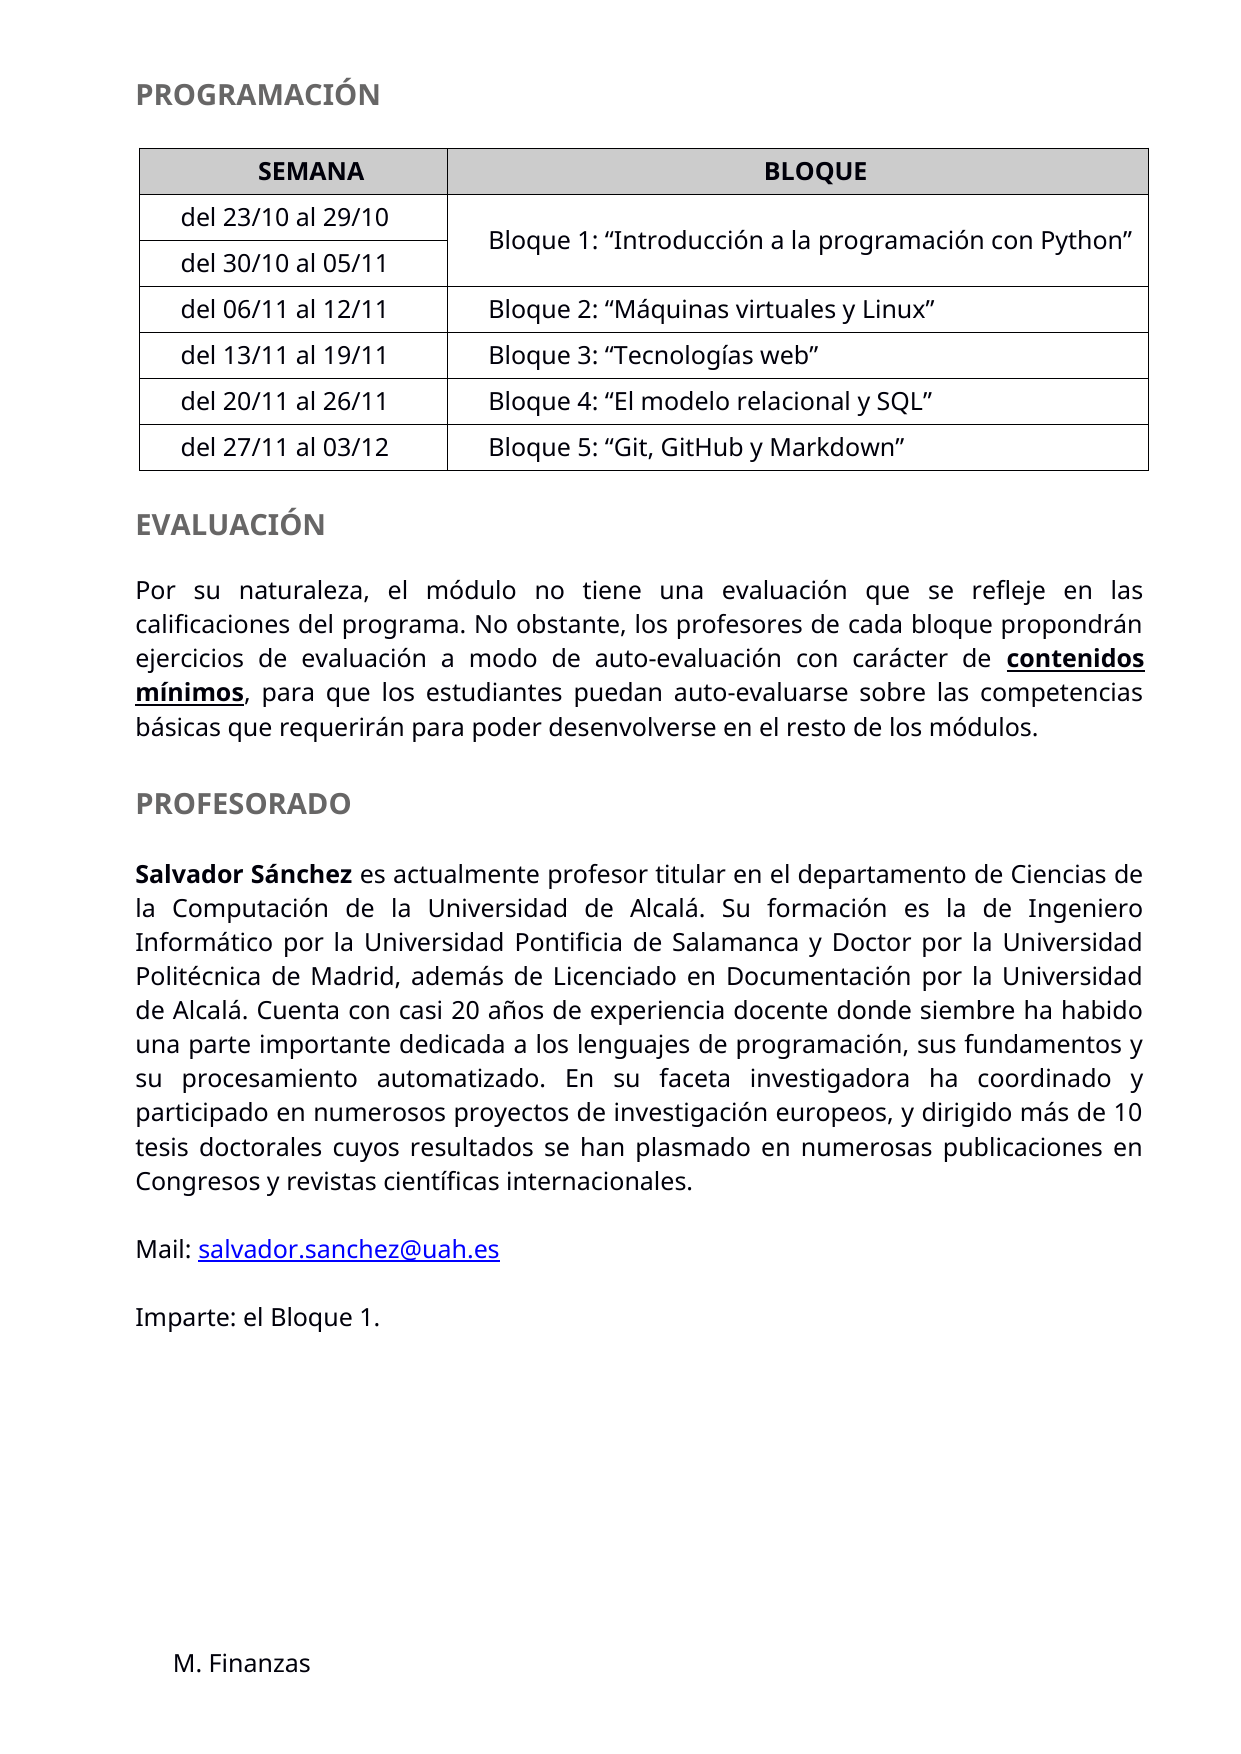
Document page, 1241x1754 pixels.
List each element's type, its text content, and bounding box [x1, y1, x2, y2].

table_cell del 06/11 al 12/11 [140, 287, 447, 332]
text Imparte: el Bloque 1. [135, 1299, 1144, 1333]
table_cell del 20/11 al 26/11 [140, 379, 447, 424]
table_header BLOQUE [448, 149, 1148, 194]
table_header SEMANA [140, 149, 447, 194]
text Por su naturaleza, el módulo no tiene una evaluación que se refleje en las calificaciones del programa. No obstante, los profesores de cada bloque propondrán ejercicios de evaluación a modo de auto-evaluación con carácter de contenidos mínimos, para que los estudiantes puedan auto-evaluarse sobre las competencias básicas que requerirán para poder desenvolverse en el resto de los módulos. [135, 573, 1144, 743]
table_cell Bloque 3: “Tecnologías web” [448, 333, 1148, 378]
subtitle PROFESORADO [135, 783, 1144, 823]
subtitle PROGRAMACIÓN [135, 74, 1144, 113]
table_cell del 30/10 al 05/11 [140, 241, 447, 286]
table_cell Bloque 2: “Máquinas virtuales y Linux” [448, 287, 1148, 332]
table_cell Bloque 5: “Git, GitHub y Markdown” [448, 425, 1148, 470]
table_cell Bloque 4: “El modelo relacional y SQL” [448, 379, 1148, 424]
table_cell del 23/10 al 29/10 [140, 195, 447, 240]
subtitle EVALUACIÓN [135, 504, 1144, 544]
table_cell del 13/11 al 19/11 [140, 333, 447, 378]
text Mail: salvador.sanchez@uah.es [135, 1231, 1144, 1265]
table_cell Bloque 1: “Introducción a la programación con Python” [448, 195, 1148, 286]
table_cell del 27/11 al 03/12 [140, 425, 447, 470]
text Salvador Sánchez es actualmente profesor titular en el departamento de Ciencias de la Computación de la Universidad de Alcalá. Su formación es la de Ingeniero Informático por la Universidad Pontificia de Salamanca y Doctor por la Universidad Politécnica de Madrid, además de Licenciado en Documentación por la Universidad de Alcalá. Cuenta con casi 20 años de experiencia docente donde siembre ha habido una parte importante dedicada a los lenguajes de programación, sus fundamentos y su procesamiento automatizado. En su faceta investigadora ha coordinado y participado en numerosos proyectos de investigación europeos, y dirigido más de 10 tesis doctorales cuyos resultados se han plasmado en numerosas publicaciones en Congresos y revistas científicas internacionales. [135, 857, 1144, 1197]
